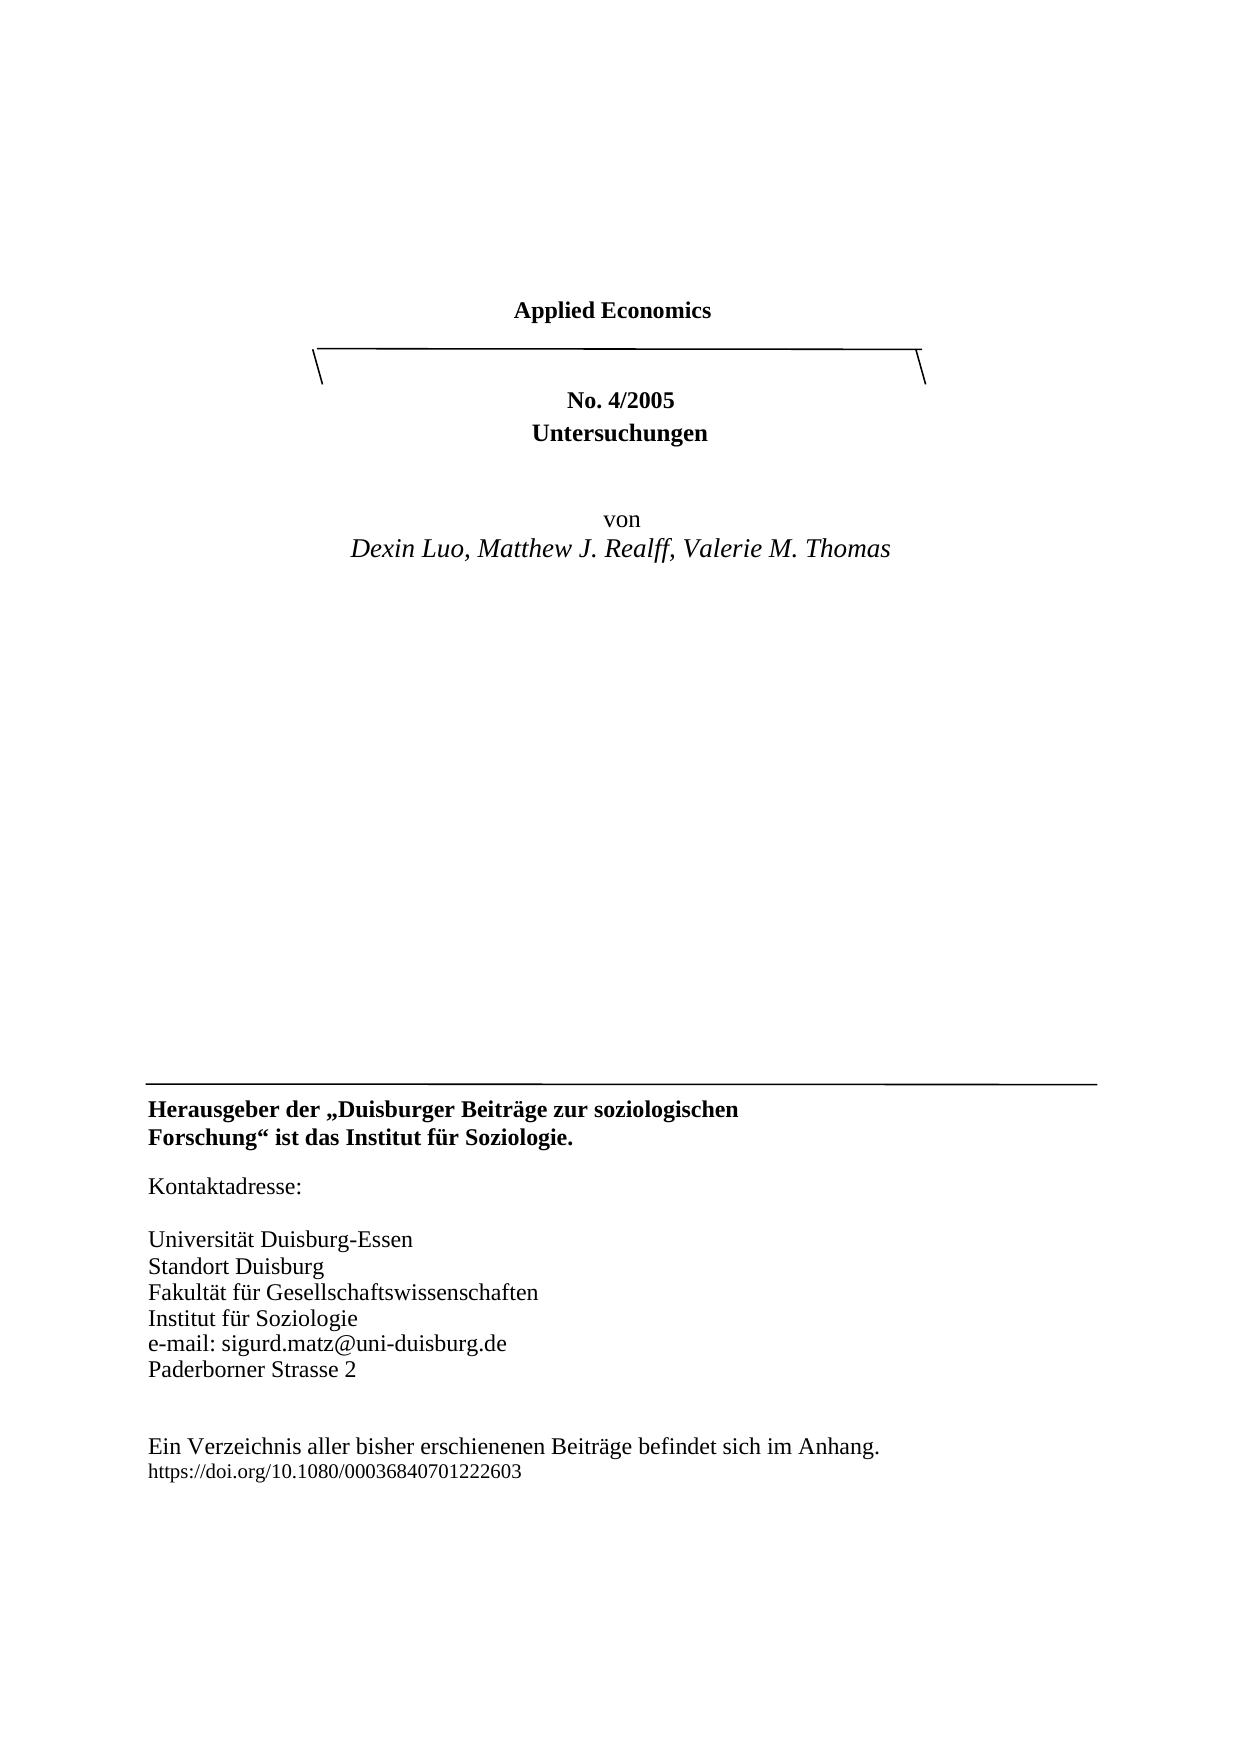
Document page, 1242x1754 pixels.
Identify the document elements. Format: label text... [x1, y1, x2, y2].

text Fakultät für Gesellschaftswissenschaften [148, 1280, 1092, 1306]
text https://doi.org/10.1080/00036840701222603 [148, 1459, 1092, 1483]
text Dexin Luo, Matthew J. Realff, Valerie M. Thomas [148, 533, 1094, 564]
text Universität Duisburg-Essen [148, 1225, 1092, 1253]
text Paderborner Strasse 2 [148, 1357, 443, 1383]
text von [148, 504, 1096, 533]
text Herausgeber der „Duisburger Beiträge zur soziologischen Forschung“ ist das Institut für Soziologie. [148, 1096, 837, 1150]
text No. 4/2005 [148, 386, 1094, 414]
text Kontaktadresse: [148, 1172, 1092, 1199]
text e-mail: sigurd.matz@uni-duisburg.de [148, 1332, 1092, 1357]
text Institut für Soziologie [148, 1306, 1092, 1332]
text Applied Economics [148, 297, 1077, 324]
text Standort Duisburg [148, 1253, 1092, 1280]
text Untersuchungen [148, 418, 1092, 446]
text Ein Verzeichnis aller bisher erschienenen Beiträge befindet sich im Anhang. [148, 1432, 1092, 1459]
